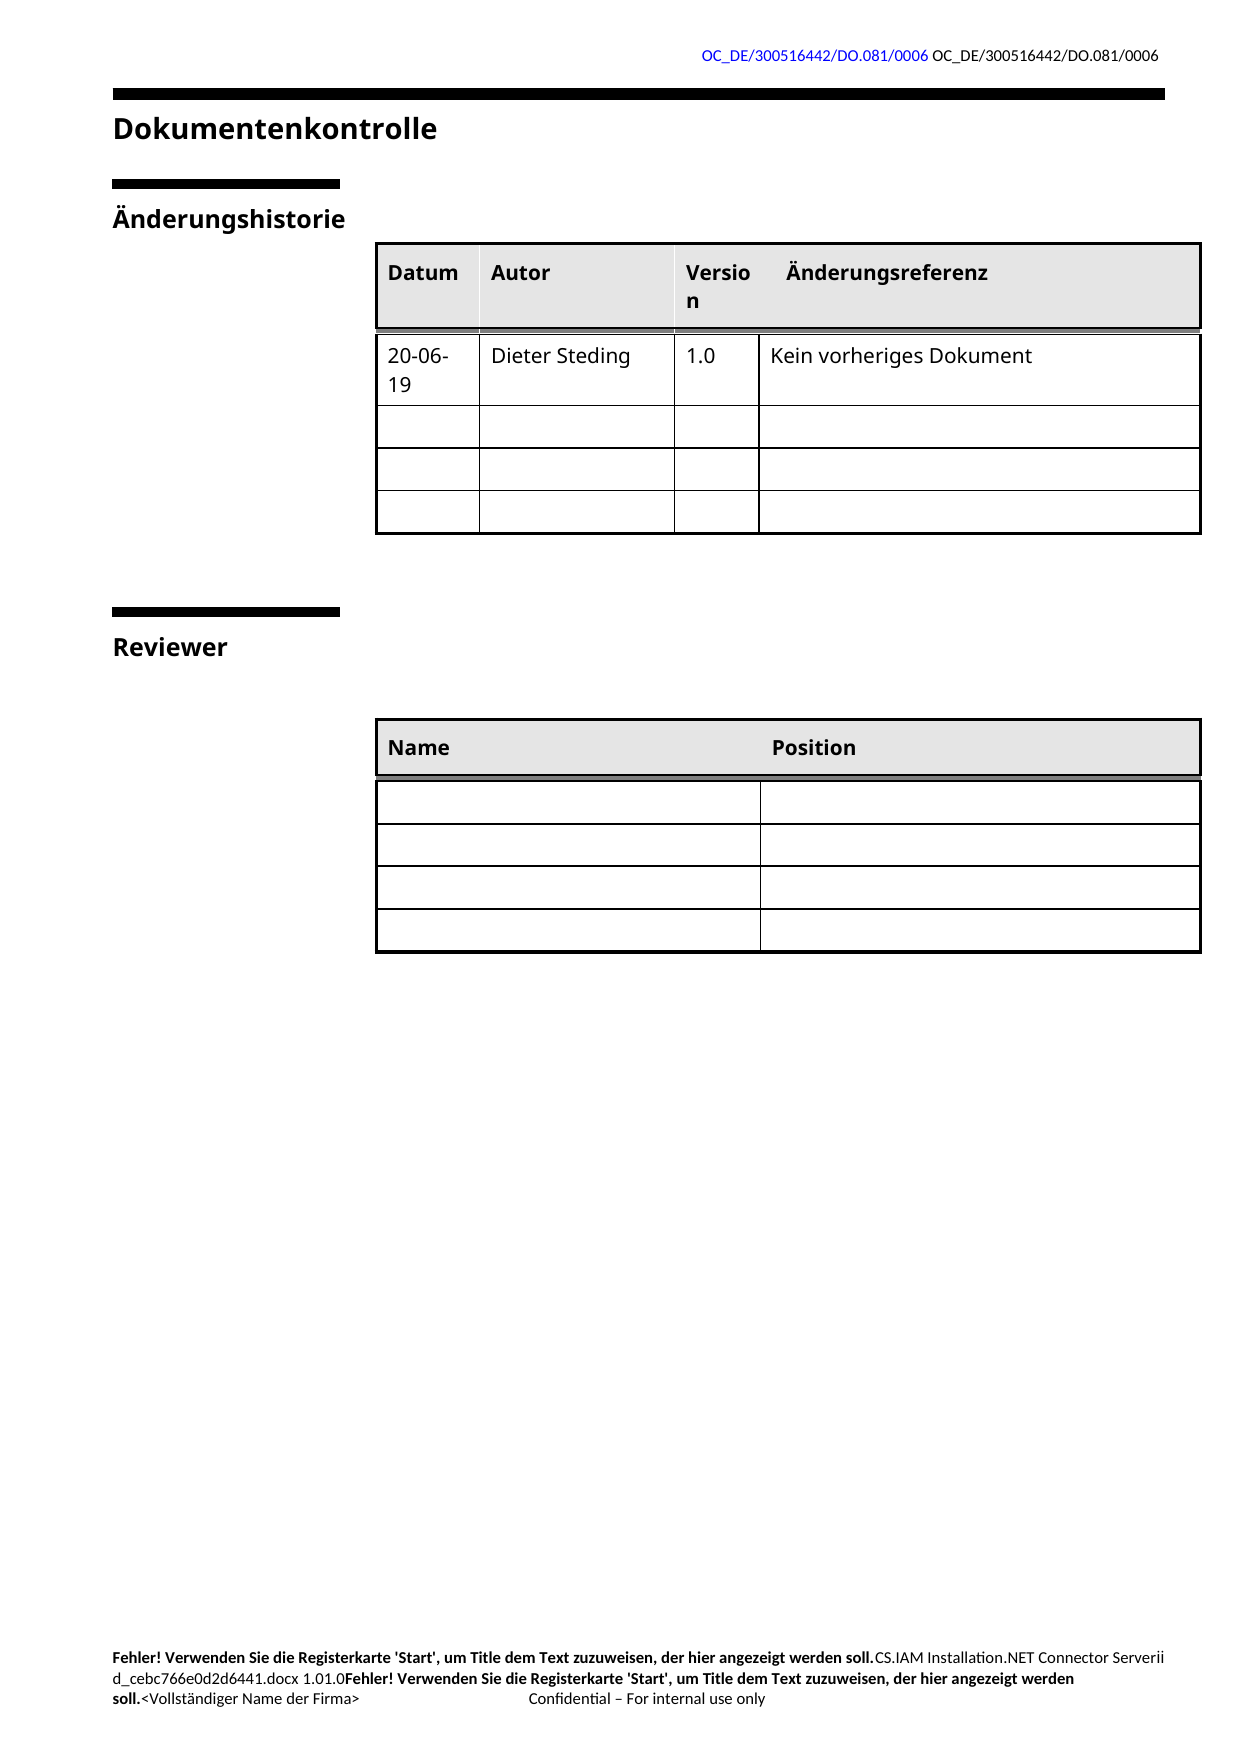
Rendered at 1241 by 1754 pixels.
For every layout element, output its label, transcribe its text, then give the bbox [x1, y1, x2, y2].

table_cell [378, 491, 479, 532]
table_cell [378, 825, 760, 865]
table_cell [675, 329, 759, 333]
table_cell [759, 329, 1200, 333]
table_header Position [760, 721, 1199, 774]
table_cell [675, 491, 758, 532]
table_header Änderungsreferenz [775, 245, 1199, 327]
table_cell [761, 910, 1199, 950]
table_cell [761, 782, 1199, 823]
table_cell [760, 491, 1199, 532]
table_header Autor [480, 245, 674, 327]
subtitle Änderungshistorie [112, 202, 1165, 236]
table_cell Kein vorheriges Dokument [760, 335, 1199, 404]
table_cell [480, 491, 674, 532]
table_cell [760, 776, 1201, 780]
table_cell [378, 782, 760, 823]
table_cell 20-06-19 [378, 335, 479, 404]
table_cell [378, 406, 479, 447]
table_cell [760, 406, 1199, 447]
table_cell [480, 329, 674, 333]
subtitle Reviewer [112, 630, 1165, 664]
table_cell [761, 867, 1199, 908]
table_header Name [378, 721, 760, 774]
table_header Datum [378, 245, 479, 327]
table_cell [376, 776, 760, 780]
table_cell [376, 329, 479, 333]
table_cell Dieter Steding [480, 335, 674, 404]
table_cell [378, 449, 479, 489]
table_header Version [675, 245, 775, 327]
table_cell [378, 867, 760, 908]
table_cell 1.0 [675, 335, 758, 404]
table_cell [675, 449, 758, 489]
table_cell [761, 825, 1199, 865]
table_cell [378, 910, 760, 950]
subtitle Dokumentenkontrolle [112, 89, 1165, 148]
table_cell [480, 406, 674, 447]
table_cell [760, 449, 1199, 489]
table_cell [675, 406, 758, 447]
table_cell [480, 449, 674, 489]
